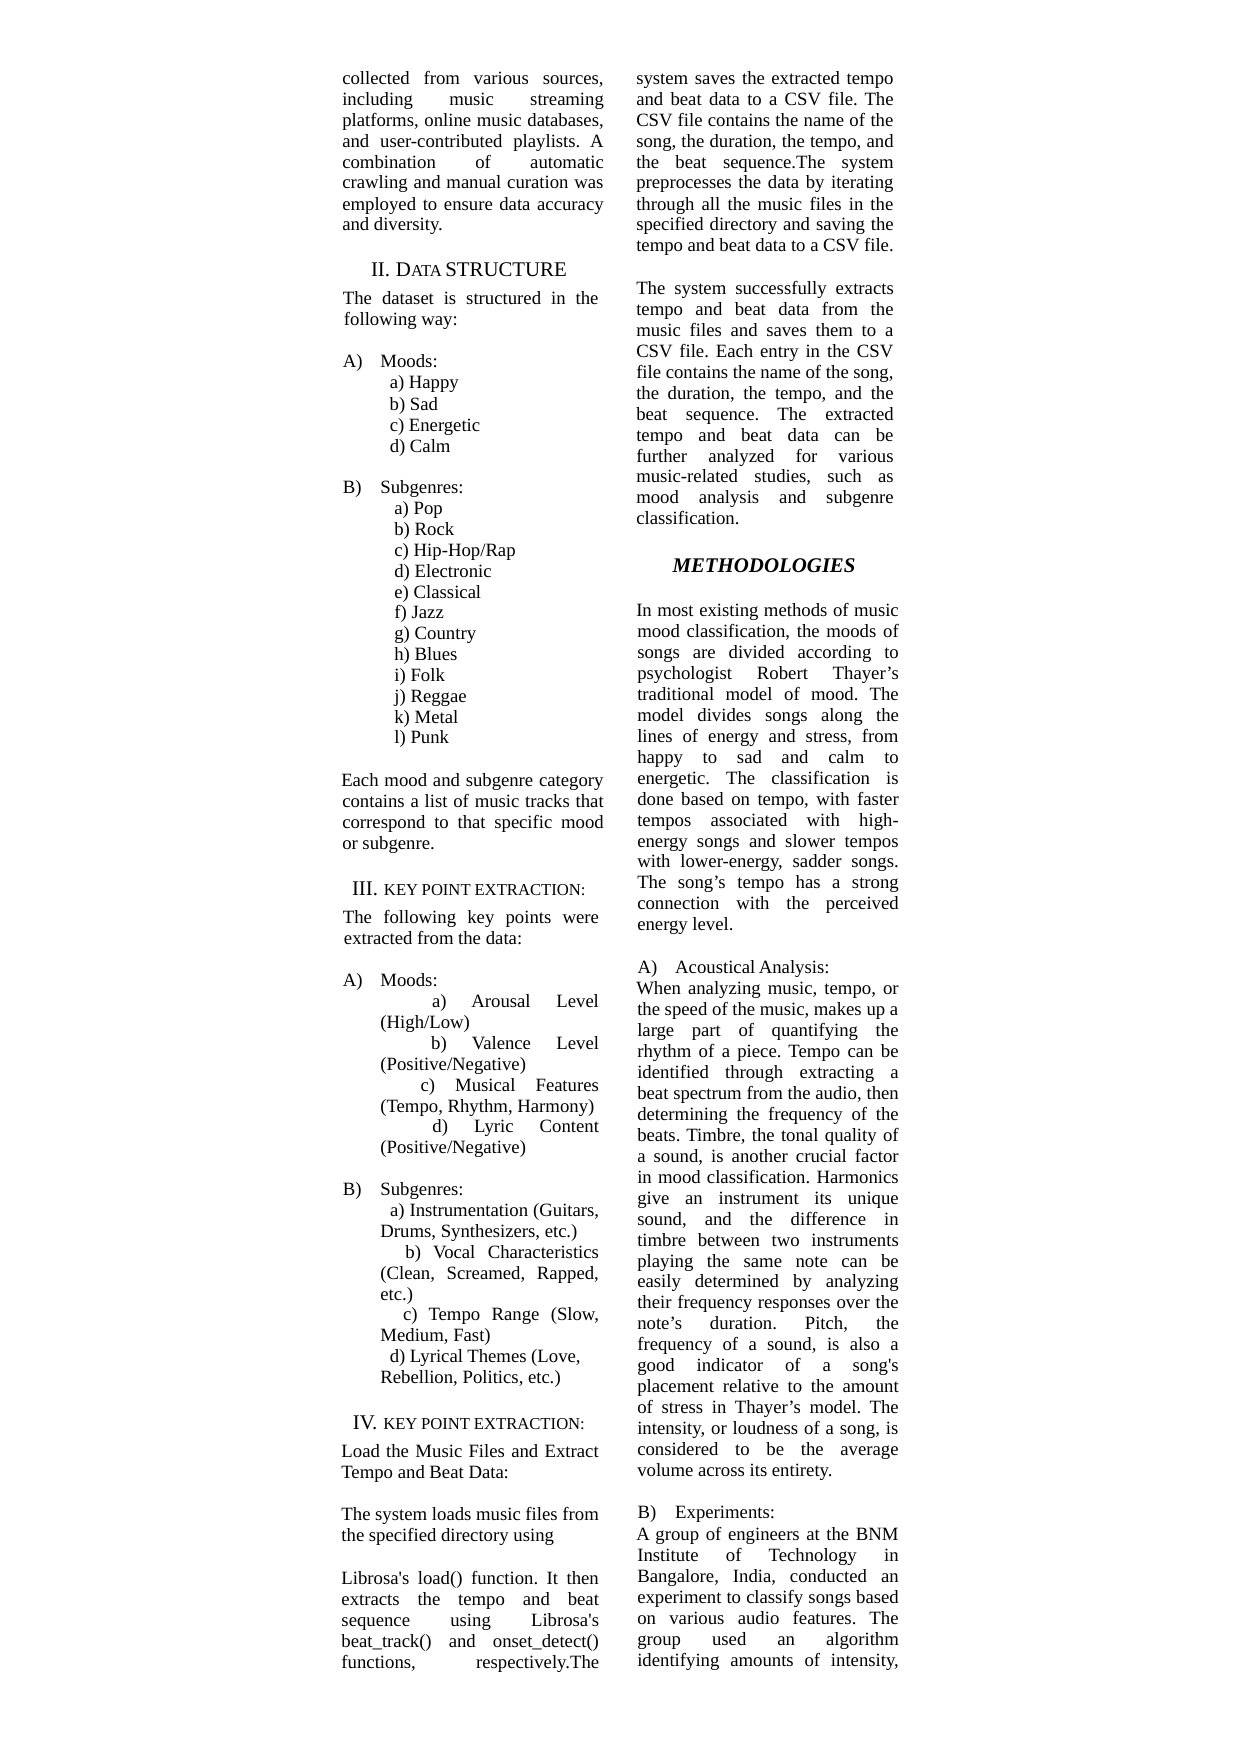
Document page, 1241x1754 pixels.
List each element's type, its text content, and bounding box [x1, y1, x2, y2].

subtitle II. DATA STRUCTURE [341, 257, 596, 281]
subtitle III. KEY POINT EXTRACTION: [341, 876, 596, 899]
list Moods: [343, 970, 599, 991]
list c) Musical Features (Tempo, Rhythm, Harmony) [380, 1074, 599, 1116]
list d) Electronic [380, 561, 599, 581]
list Acoustical Analysis: [637, 957, 899, 977]
text The system loads music files from the specified directory using [341, 1504, 599, 1546]
list j) Reggae [380, 686, 599, 706]
list a) Pop [380, 498, 599, 519]
list d) Lyrical Themes (Love, Rebellion, Politics, etc.) [380, 1346, 599, 1388]
text The system successfully extracts tempo and beat data from the music files and saves them to a CSV file. Each entry in the CSV file contains the name of the song, the duration, the tempo, and the beat sequence. The extracted tempo and beat data can be further analyzed for various music-related studies, such as mood analysis and subgenre classification. [636, 278, 894, 529]
list d) Calm [380, 436, 599, 456]
list c) Hip-Hop/Rap [380, 540, 599, 561]
list k) Metal [380, 706, 599, 727]
list a) Happy [380, 372, 599, 393]
list Subgenres: [343, 1179, 599, 1199]
list f) Jazz [380, 602, 599, 623]
text Load the Music Files and Extract Tempo and Beat Data: [341, 1441, 599, 1482]
list h) Blues [380, 644, 599, 665]
list b) Valence Level (Positive/Negative) [380, 1033, 599, 1074]
list g) Country [380, 623, 599, 644]
list a) Arousal Level (High/Low) [380, 991, 599, 1033]
list e) Classical [380, 581, 599, 602]
list a) Instrumentation (Guitars, Drums, Synthesizers, etc.) [380, 1199, 599, 1241]
text When analyzing music, tempo, or the speed of the music, makes up a large part of quantifying the rhythm of a piece. Tempo can be identified through extracting a beat spectrum from the audio, then determining the frequency of the beats. Timbre, the tonal quality of a sound, is another crucial factor in mood classification. Harmonics give an instrument its unique sound, and the difference in timbre between two instruments playing the same note can be easily determined by analyzing their frequency responses over the note’s duration. Pitch, the frequency of a sound, is also a good indicator of a song's placement relative to the amount of stress in Thayer’s model. The intensity, or loudness of a song, is considered to be the average volume across its entirety. [636, 978, 899, 1480]
list c) Tempo Range (Slow, Medium, Fast) [380, 1304, 599, 1346]
text Each mood and subgenre category contains a list of music tracks that correspond to that specific mood or subgenre. [341, 770, 604, 854]
list Subgenres: [343, 477, 599, 498]
subtitle IV. KEY POINT EXTRACTION: [341, 1410, 596, 1434]
text In most existing methods of music mood classification, the moods of songs are divided according to psychologist Robert Thayer’s traditional model of mood. The model divides songs along the lines of energy and stress, from happy to sad and calm to energetic. The classification is done based on tempo, with faster tempos associated with high-energy songs and slower tempos with lower-energy, sadder songs. The song’s tempo has a strong connection with the perceived energy level. [636, 600, 899, 935]
text b) Sad [343, 393, 599, 414]
list Experiments: [637, 1502, 899, 1523]
text The following key points were extracted from the data: [343, 906, 599, 948]
list Moods: [343, 351, 599, 372]
list c) Energetic [380, 415, 599, 436]
list i) Folk [380, 665, 599, 686]
list b) Vocal Characteristics (Clean, Screamed, Rapped, etc.) [380, 1241, 599, 1304]
list b) Rock [380, 519, 599, 540]
text The dataset is structured in the following way: [343, 288, 599, 329]
list l) Punk [380, 727, 599, 748]
subtitle METHODOLOGIES [636, 553, 894, 577]
list d) Lyric Content (Positive/Negative) [380, 1116, 599, 1158]
text Librosa's load() function. It then extracts the tempo and beat sequence using Librosa's beat_track() and onset_detect() functions, respectively.The system saves the extracted tempo and beat data to a CSV file. The CSV file contains the name of the song, the duration, the tempo, and the beat sequence.The system preprocesses the data by iterating through all the music files in the specified directory and saving the tempo and beat data to a CSV file. [636, 67, 894, 256]
